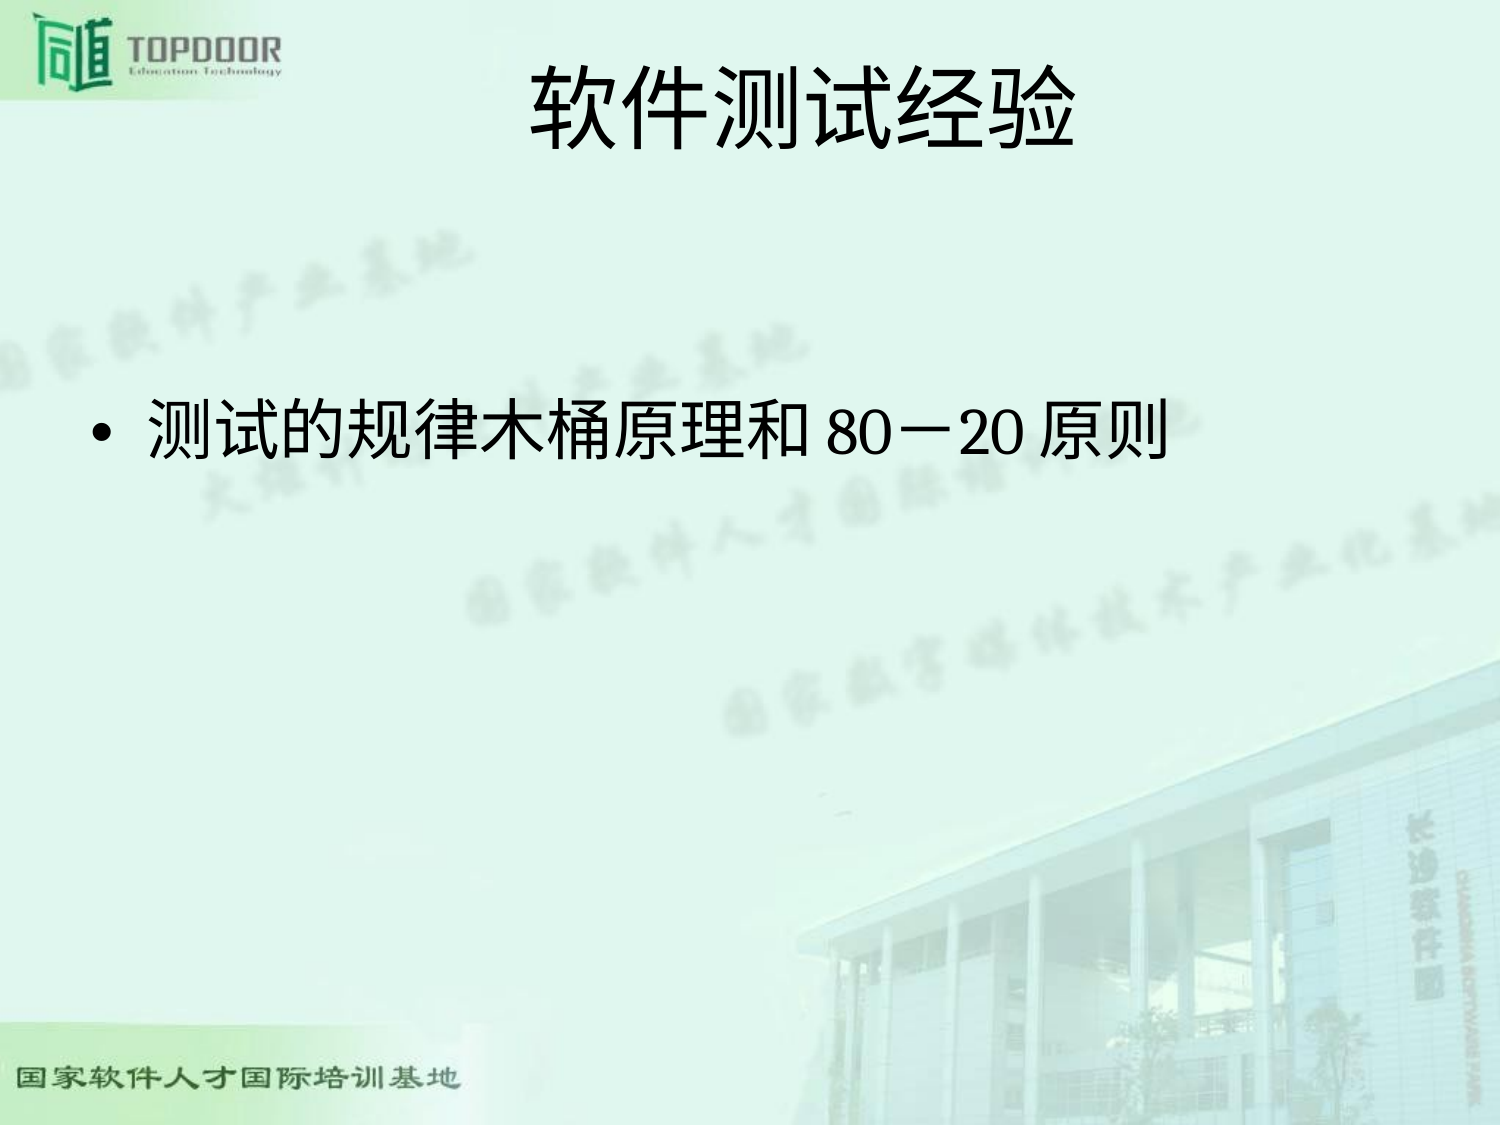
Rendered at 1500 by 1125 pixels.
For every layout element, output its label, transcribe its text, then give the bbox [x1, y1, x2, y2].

picture [0, 0, 1500, 1125]
subtitle 软件测试经验 [409, 52, 1196, 166]
list 测试的规律木桶原理和80－20原则 [90, 377, 1427, 474]
